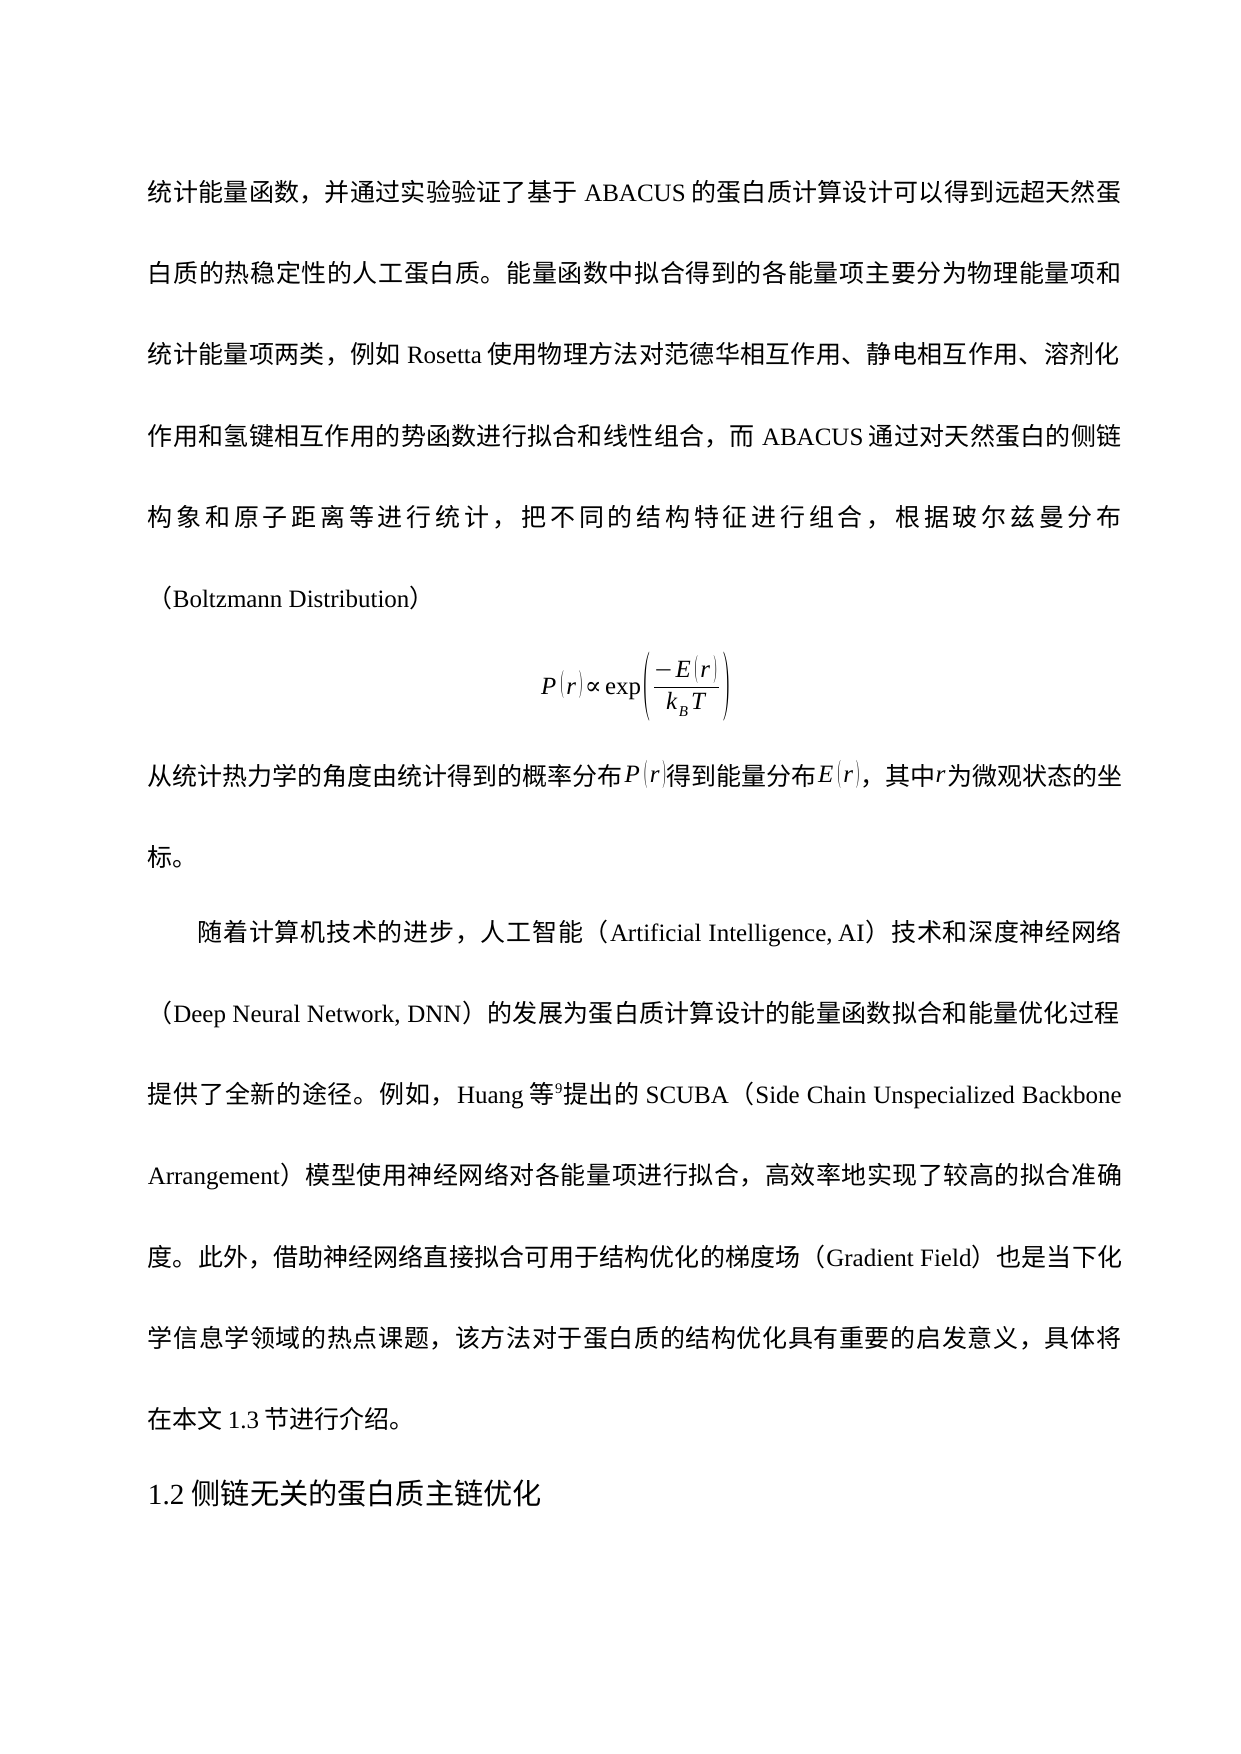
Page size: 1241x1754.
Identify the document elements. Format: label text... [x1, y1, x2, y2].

subtitle 1.2 侧链无关的蛋白质主链优化 [148, 1459, 1122, 1524]
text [148, 158, 1122, 629]
text 从统计热力学的角度由统计得到的概率分布得到能量分布，其中为微观状态的坐标。 [148, 742, 1122, 888]
text 随着计算机技术的进步，人工智能（Artificial Intelligence, AI）技术和深度神经网络（Deep Neural Network, DNN）的发展为蛋白质计算设计的能量函数拟合和能量优化过程提供了全新的途径。例如，Huang等9提出的SCUBA（Side Chain Unspecialized Backbone Arrangement）模型使用神经网络对各能量项进行拟合，高效率地实现了较高的拟合准确度。此外，借助神经网络直接拟合可用于结构优化的梯度场（Gradient Field）也是当下化学信息学领域的热点课题，该方法对于蛋白质的结构优化具有重要的启发意义，具体将在本文1.3节进行介绍。 [148, 898, 1122, 1450]
